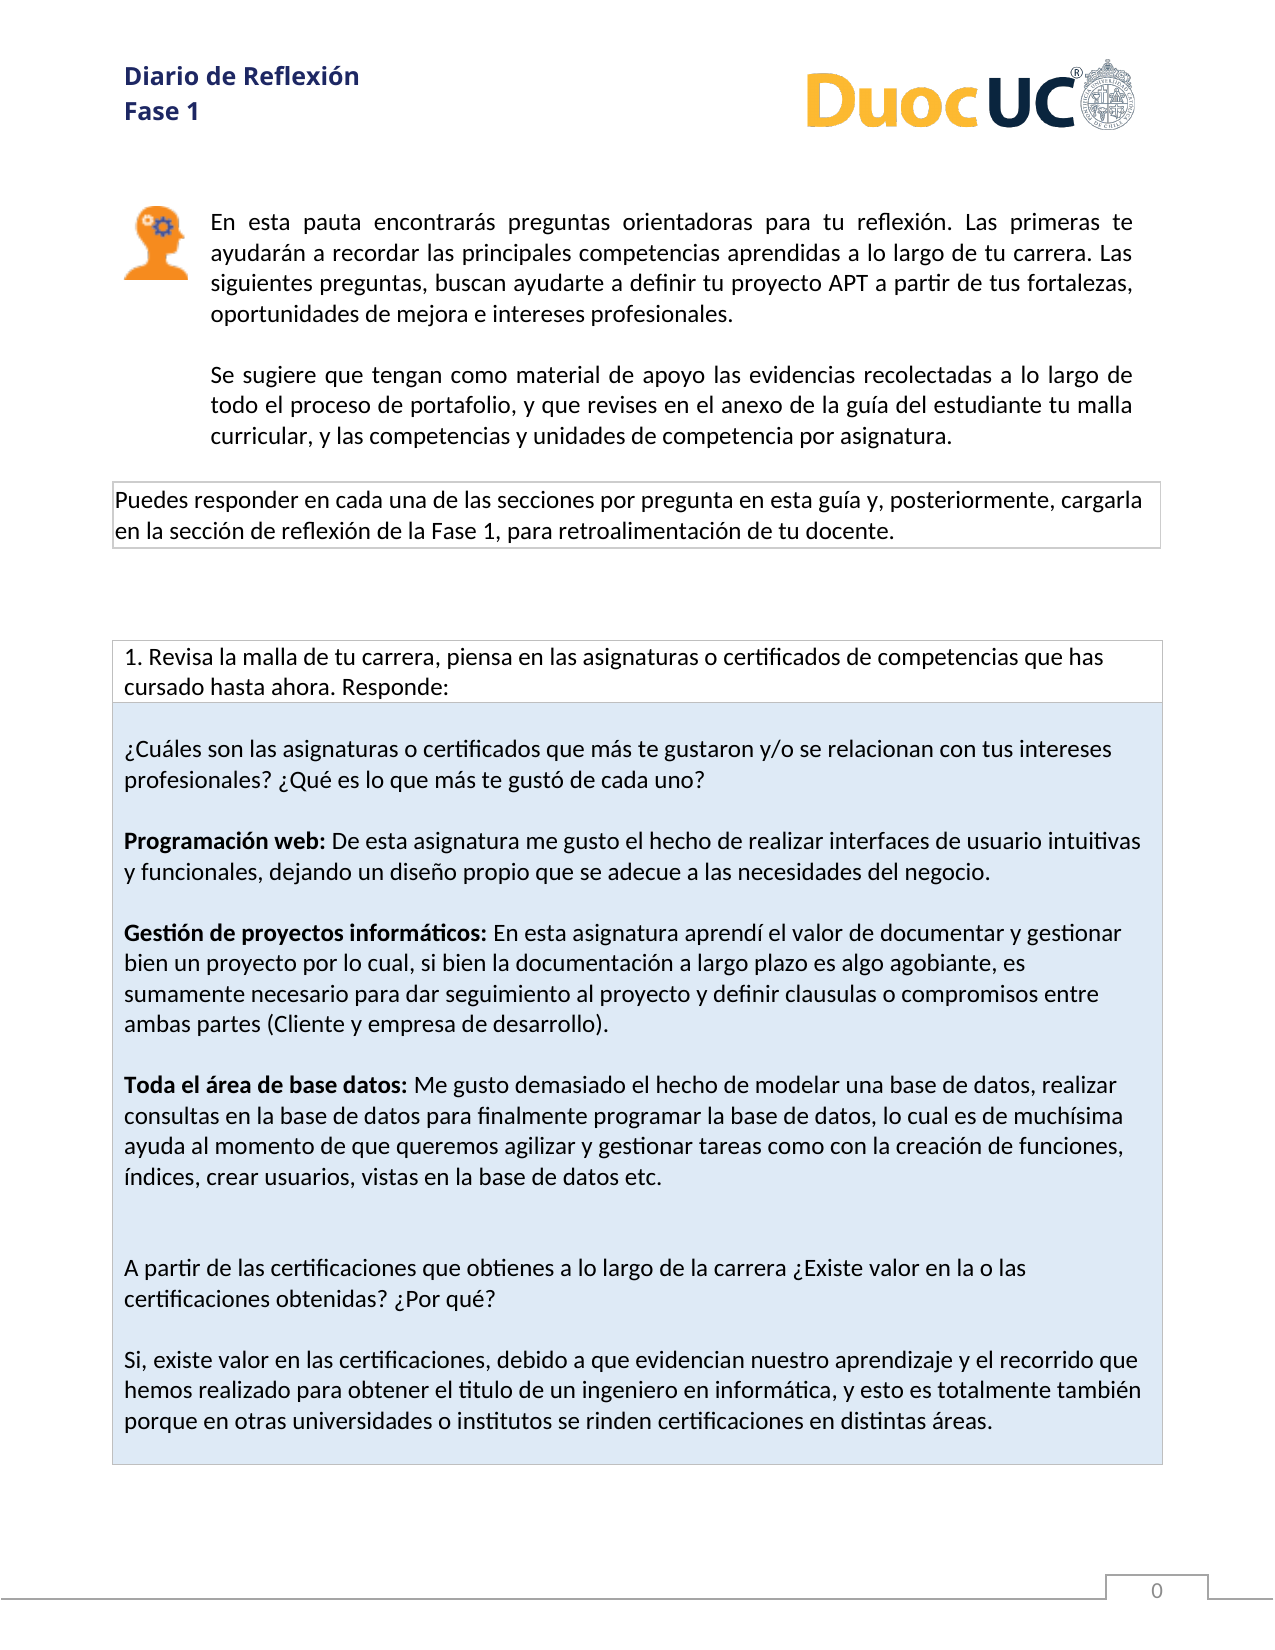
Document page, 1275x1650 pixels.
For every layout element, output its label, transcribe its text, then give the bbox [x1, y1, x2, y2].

table_header 1. Revisa la malla de tu carrera, piensa en las asignaturas o certificados de competencias que has cursado hasta ahora. Responde: [113, 641, 1162, 702]
table_header En esta pauta encontrarás preguntas orientadoras para tu reflexión. Las primeras te ayudarán a recordar las principales competencias aprendidas a lo largo de tu carrera. Las siguientes preguntas, buscan ayudarte a definir tu proyecto APT a partir de tus fortalezas, oportunidades de mejora e intereses profesionales. Se sugiere que tengan como material de apoyo las evidencias recolectadas a lo largo de todo el proceso de portafolio, y que revises en el anexo de la guía del estudiante tu malla curricular, y las competencias y unidades de competencia por asignatura. [199, 207, 1146, 451]
picture [807, 59, 1135, 130]
table_header [112, 207, 199, 451]
table_header Puedes responder en cada una de las secciones por pregunta en esta guía y, posteriormente, cargarla en la sección de reflexión de la Fase 1, para retroalimentación de tu docente. [114, 483, 1160, 547]
table_cell ¿Cuáles son las asignaturas o certificados que más te gustaron y/o se relacionan con tus intereses profesionales? ¿Qué es lo que más te gustó de cada uno? Programación web: De esta asignatura me gusto el hecho de realizar interfaces de usuario intuitivas y funcionales, dejando un diseño propio que se adecue a las necesidades del negocio. Gestión de proyectos informáticos: En esta asignatura aprendí el valor de documentar y gestionar bien un proyecto por lo cual, si bien la documentación a largo plazo es algo agobiante, es sumamente necesario para dar seguimiento al proyecto y definir clausulas o compromisos entre ambas partes (Cliente y empresa de desarrollo). Toda el área de base datos: Me gusto demasiado el hecho de modelar una base de datos, realizar consultas en la base de datos para finalmente programar la base de datos, lo cual es de muchísima ayuda al momento de que queremos agilizar y gestionar tareas como con la creación de funciones, índices, crear usuarios, vistas en la base de datos etc. A partir de las certificaciones que obtienes a lo largo de la carrera ¿Existe valor en la o las certificaciones obtenidas? ¿Por qué? Si, existe valor en las certificaciones, debido a que evidencian nuestro aprendizaje y el recorrido que hemos realizado para obtener el titulo de un ingeniero en informática, y esto es totalmente también porque en otras universidades o institutos se rinden certificaciones en distintas áreas. [113, 703, 1162, 1464]
